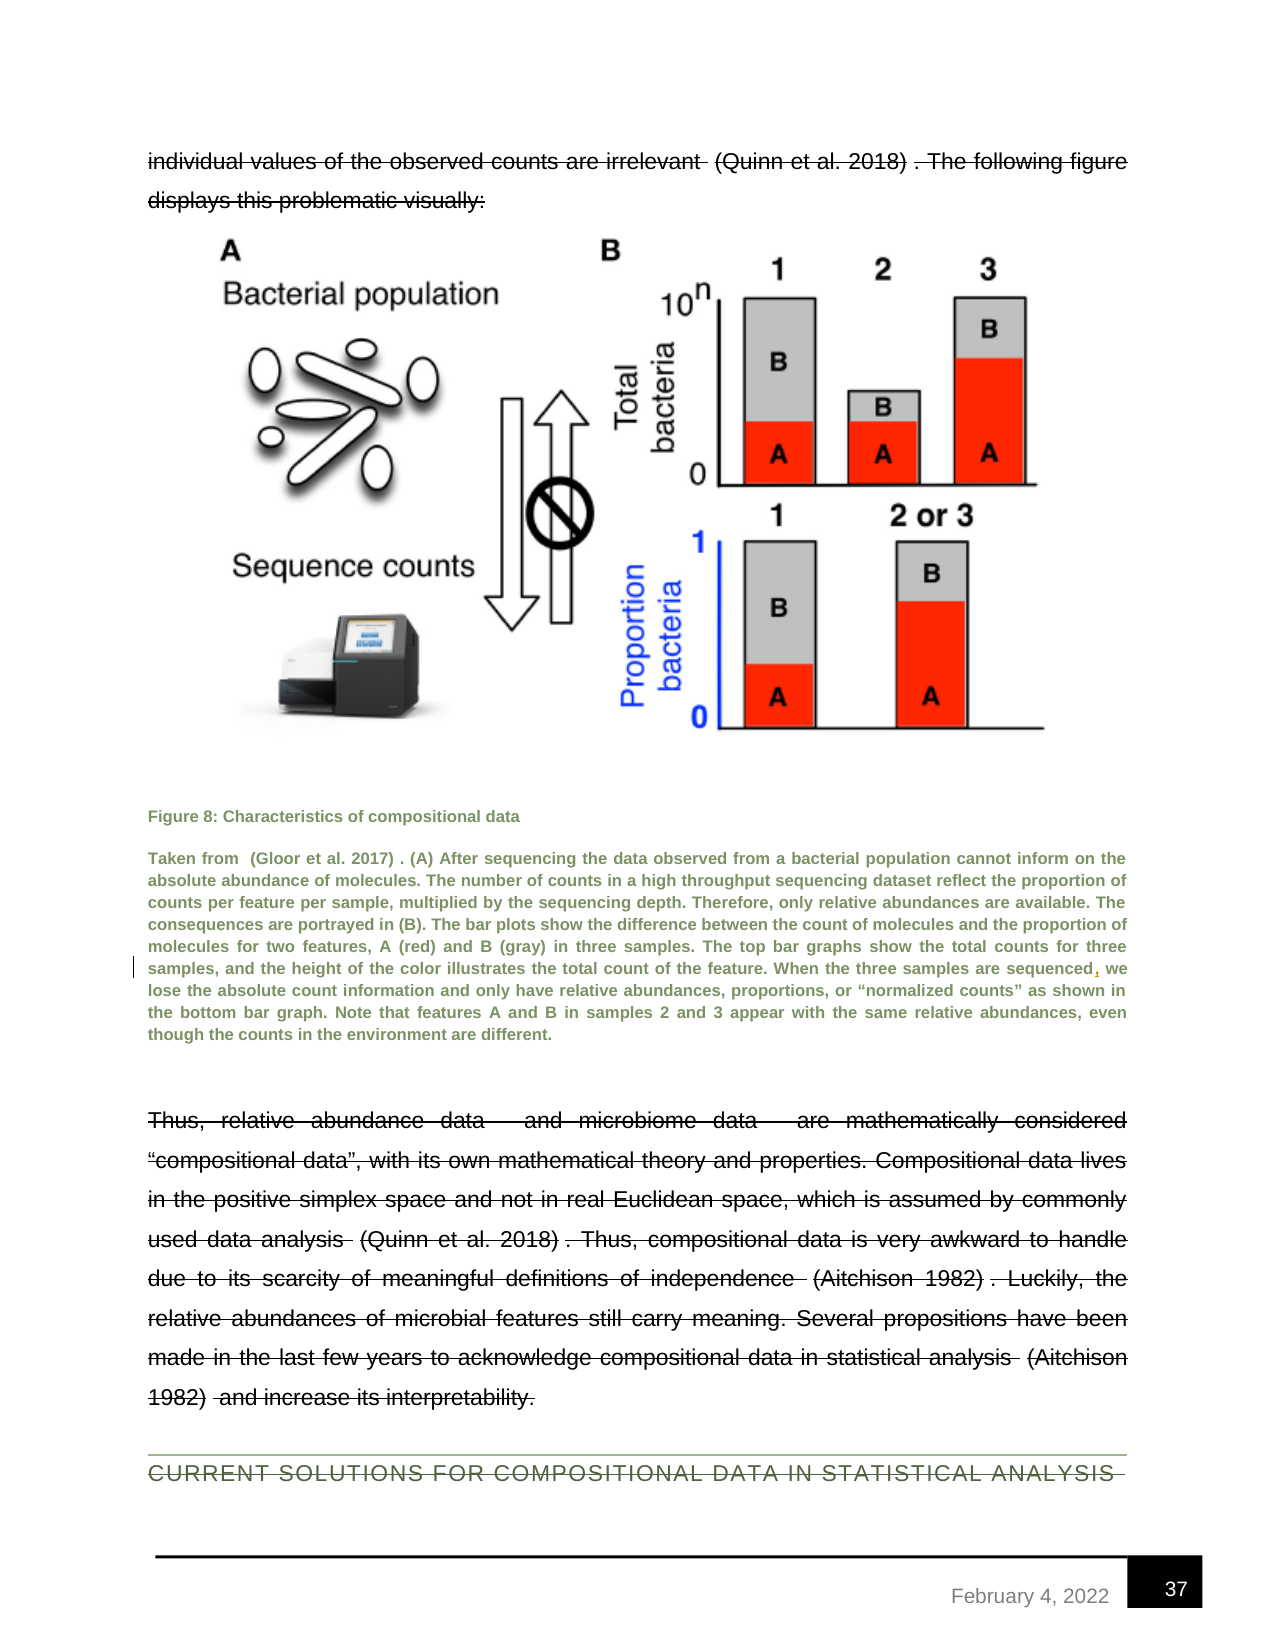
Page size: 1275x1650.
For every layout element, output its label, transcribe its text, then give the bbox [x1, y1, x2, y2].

text Thus, relative abundance data - and microbiome data - are mathematically considered “compositional data”, with its own mathematical theory and properties. Compositional data lives in the positive simplex space and not in real Euclidean space, which is assumed by commonly used data analysis . Thus, compositional data is very awkward to handle due to its scarcity of meaningful definitions of independence . Luckily, the relative abundances of microbial features still carry meaning. Several propositions have been made in the last few years to acknowledge compositional data in statistical analysis and increase its interpretability. [148, 1201, 1127, 1319]
subtitle Current Solutions for Compositional Data in Statistical Analysis [148, 1456, 1127, 1486]
text Thus, relative abundance data - and microbiome data - are mathematically considered “compositional data”, with its own mathematical theory and properties. Compositional data lives in the positive simplex space and not in real Euclidean space, which is assumed by commonly used data analysis . Thus, compositional data is very awkward to handle due to its scarcity of meaningful definitions of independence . Luckily, the relative abundances of microbial features still carry meaning. Several propositions have been made in the last few years to acknowledge compositional data in statistical analysis and increase its interpretability. [148, 1320, 1127, 1410]
picture [199, 226, 1076, 747]
